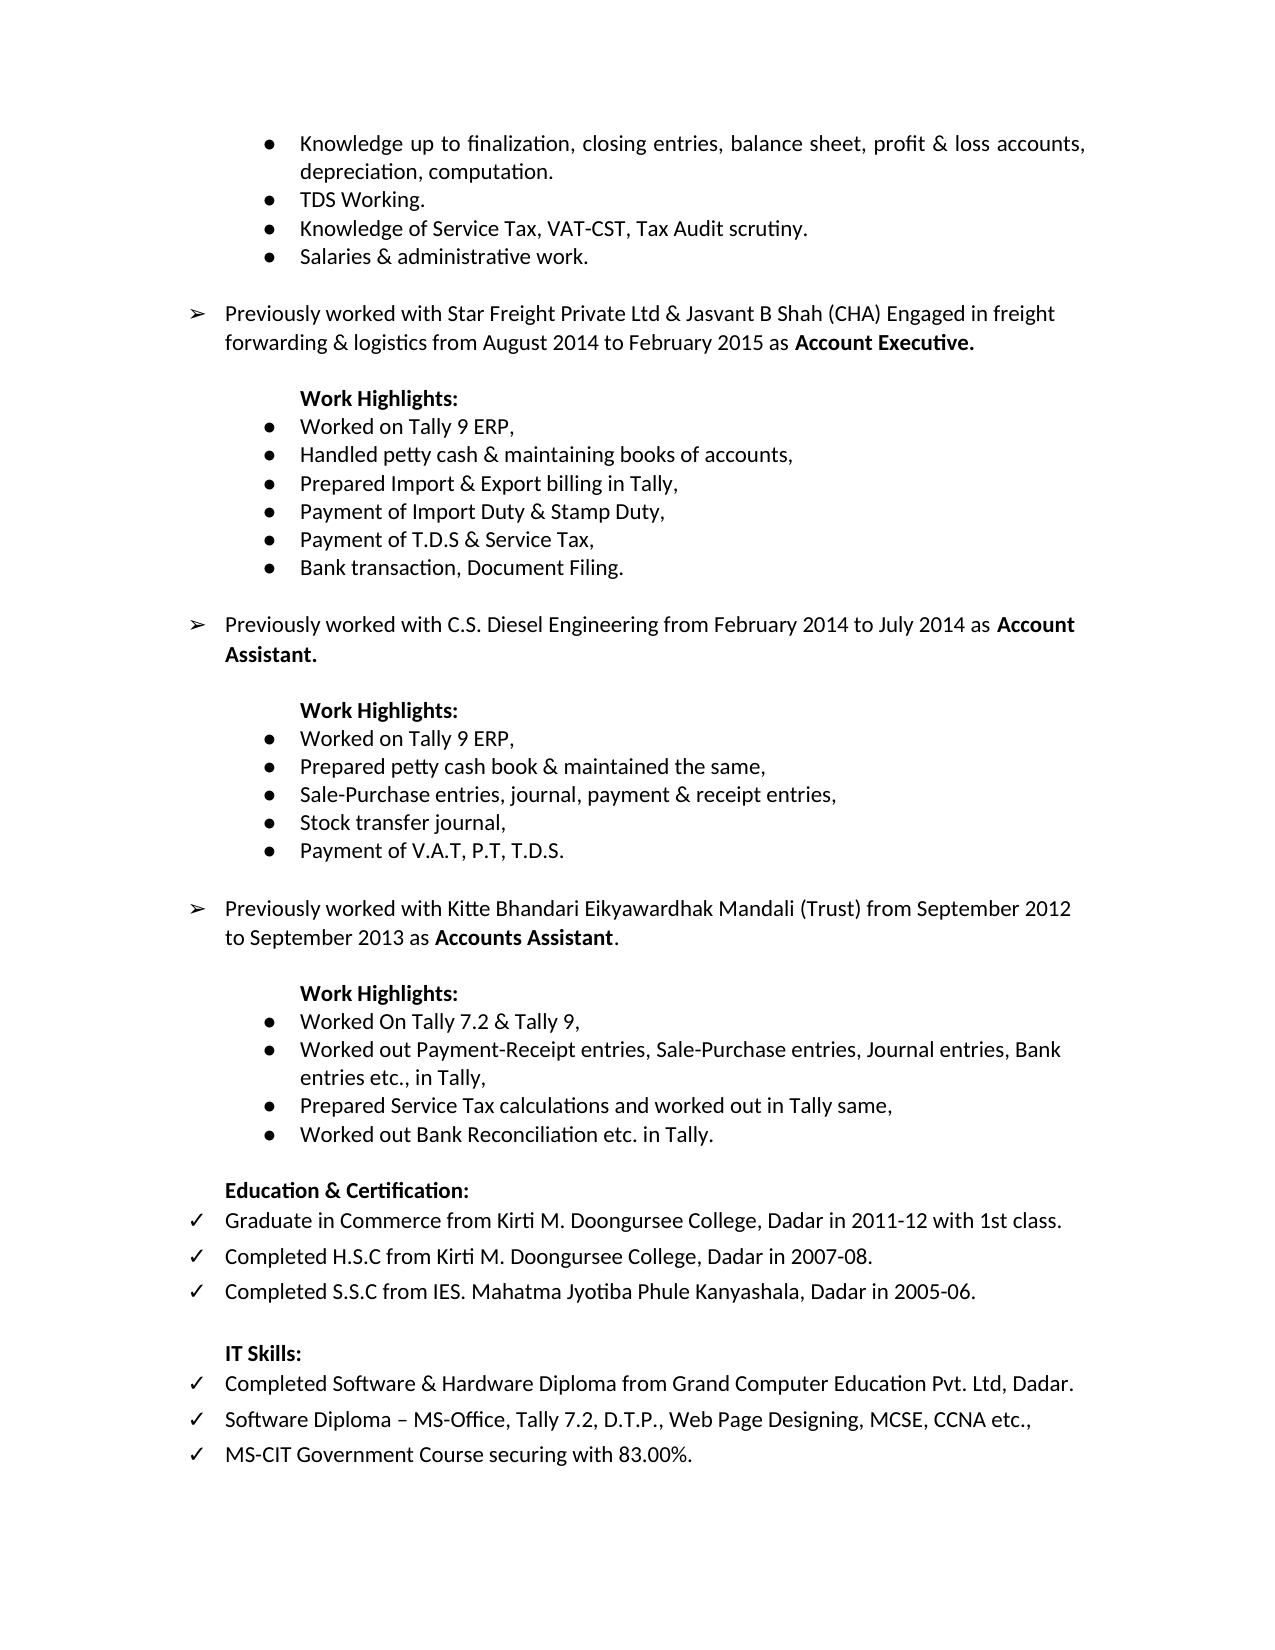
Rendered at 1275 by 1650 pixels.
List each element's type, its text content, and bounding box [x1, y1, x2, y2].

list Previously worked with C.S. Diesel Engineering from February 2014 to July 2014 as Account Assistant. [187, 608, 1087, 668]
list Worked out Bank Reconciliation etc. in Tally. [262, 1120, 1098, 1148]
list Graduate in Commerce from Kirti M. Doongursee College, Dadar in 2011-12 with 1st class. [187, 1204, 1098, 1236]
list Worked out Payment-Receipt entries, Sale-Purchase entries, Journal entries, Bank entries etc., in Tally, [262, 1035, 1087, 1091]
list Bank transaction, Document Filing. [262, 553, 1098, 581]
list Worked on Tally 9 ERP, [262, 412, 1098, 440]
list Payment of T.D.S & Service Tax, [262, 525, 1098, 553]
list Completed Software & Hardware Diploma from Grand Computer Education Pvt. Ltd, Dadar. [187, 1367, 1098, 1398]
subtitle Work Highlights: [225, 696, 1098, 724]
list Software Diploma – MS-Office, Tally 7.2, D.T.P., Web Page Designing, MCSE, CCNA etc., [187, 1403, 1098, 1434]
list Stock transfer journal, [262, 808, 1098, 836]
list Sale-Purchase entries, journal, payment & receipt entries, [262, 780, 1098, 808]
list Salaries & administrative work. [262, 242, 1098, 270]
list Worked On Tally 7.2 & Tally 9, [262, 1007, 1098, 1035]
list Previously worked with Kitte Bhandari Eikyawardhak Mandali (Trust) from September 2012 to September 2013 as Accounts Assistant. [187, 892, 1087, 951]
list Knowledge of Service Tax, VAT-CST, Tax Audit scrutiny. [262, 214, 1098, 242]
list Completed S.S.C from IES. Mahatma Jyotiba Phule Kanyashala, Dadar in 2005-06. [187, 1275, 1098, 1306]
list MS-CIT Government Course securing with 83.00%. [187, 1438, 1098, 1469]
subtitle Work Highlights: [225, 384, 1098, 412]
list Prepared Import & Export billing in Tally, [262, 469, 1098, 497]
list Handled petty cash & maintaining books of accounts, [262, 441, 1098, 469]
list Prepared Service Tax calculations and worked out in Tally same, [262, 1092, 1098, 1120]
list Completed H.S.C from Kirti M. Doongursee College, Dadar in 2007-08. [187, 1240, 1098, 1271]
list Payment of Import Duty & Stamp Duty, [262, 497, 1098, 525]
list Previously worked with Star Freight Private Ltd & Jasvant B Shah (CHA) Engaged in freight forwarding & logistics from August 2014 to February 2015 as Account Executive. [187, 297, 1088, 356]
list TDS Working. [262, 186, 1098, 213]
subtitle Education & Certification: [187, 1176, 1098, 1204]
subtitle Work Highlights: [225, 979, 1098, 1007]
list Worked on Tally 9 ERP, [262, 724, 1098, 752]
list Payment of V.A.T, P.T, T.D.S. [262, 837, 1098, 864]
list Knowledge up to finalization, closing entries, balance sheet, profit & loss accounts, depreciation, computation. [262, 129, 1087, 185]
list Prepared petty cash book & maintained the same, [262, 752, 1098, 780]
subtitle IT Skills: [187, 1339, 1098, 1367]
